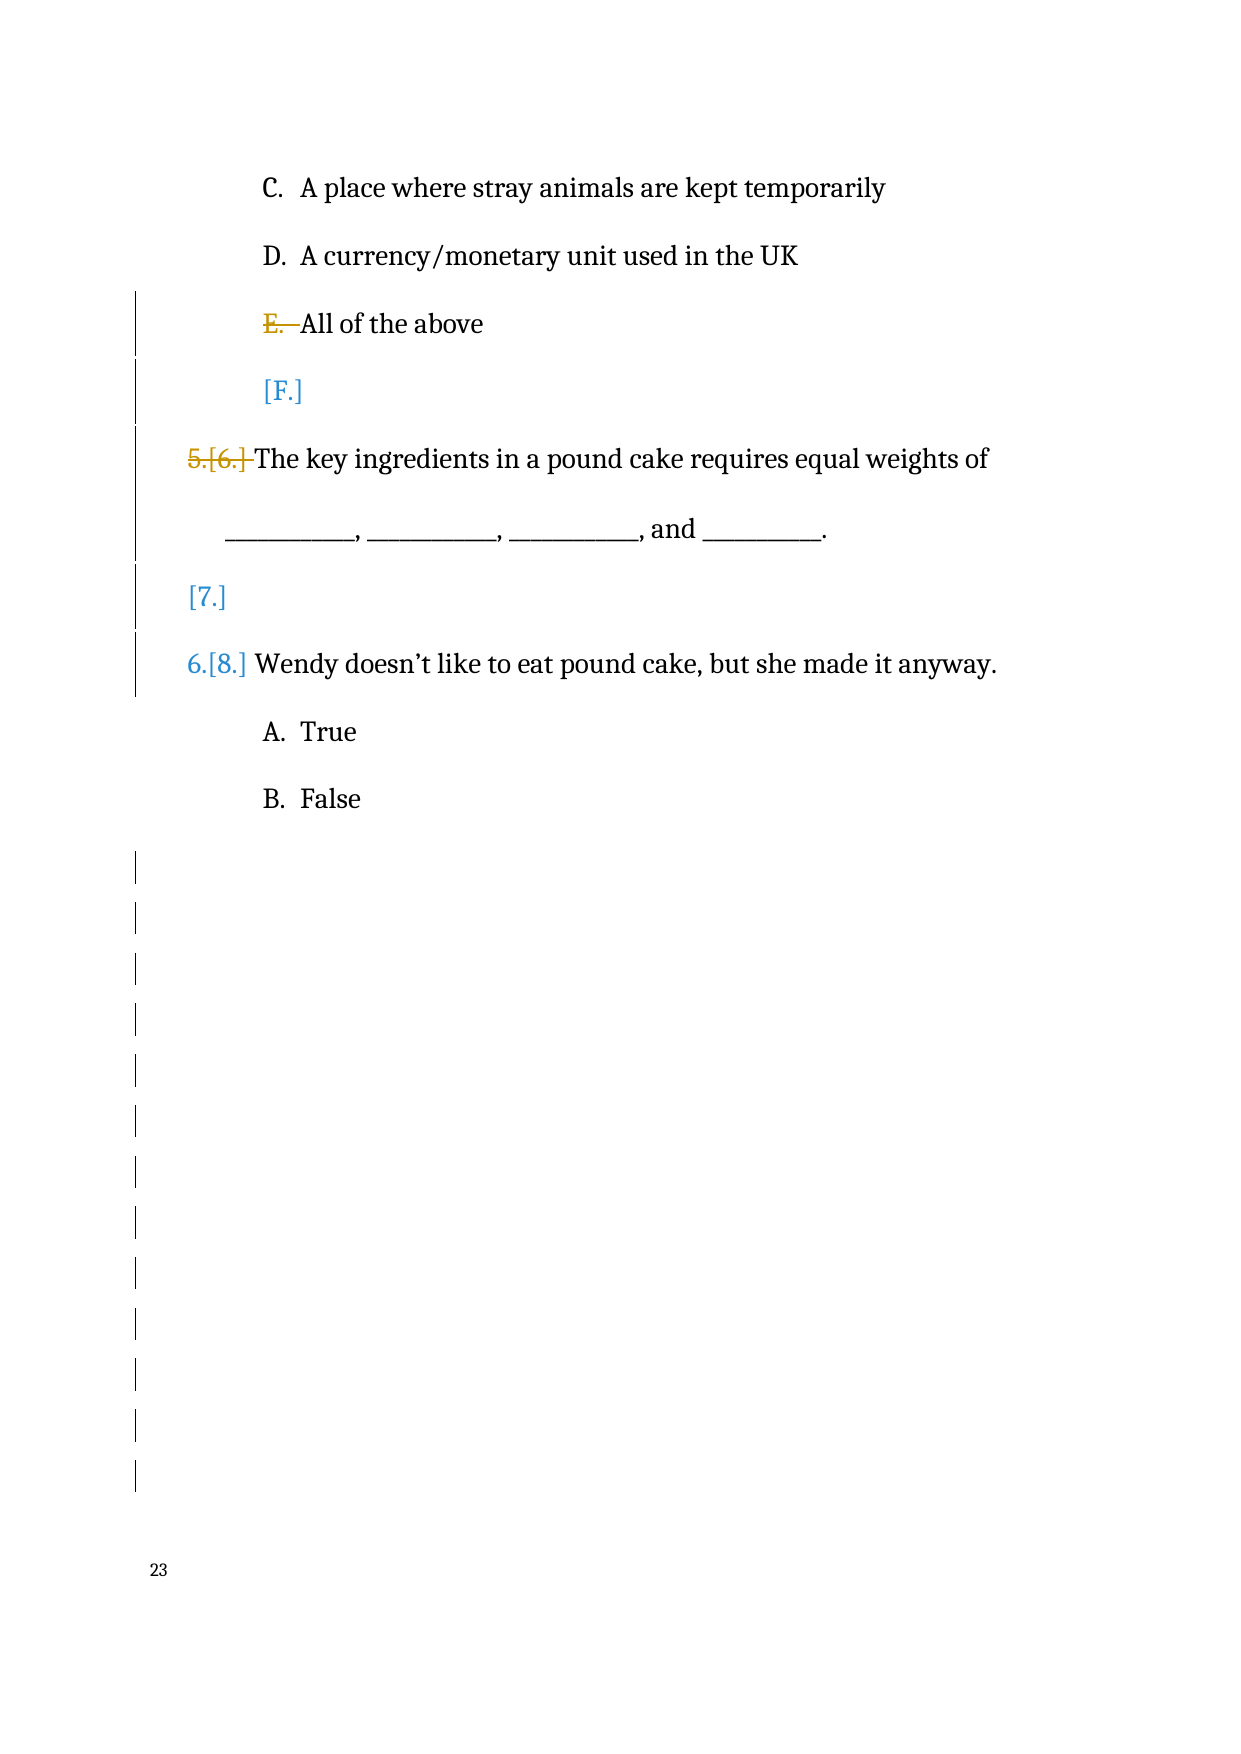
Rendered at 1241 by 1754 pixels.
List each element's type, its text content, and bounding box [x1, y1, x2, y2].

list All of the above [262, 291, 1090, 356]
list True [262, 699, 1090, 764]
list Wendy doesn’t like to eat pound cake, but she made it anyway. [187, 632, 1090, 697]
list A place where stray animals are kept temporarily [262, 156, 1090, 221]
list A currency/monetary unit used in the UK [262, 223, 1090, 288]
list False [262, 767, 1090, 832]
list The key ingredients in a pound cake requires equal weights of ____________, ____________, ____________, and ___________. [187, 426, 1090, 561]
